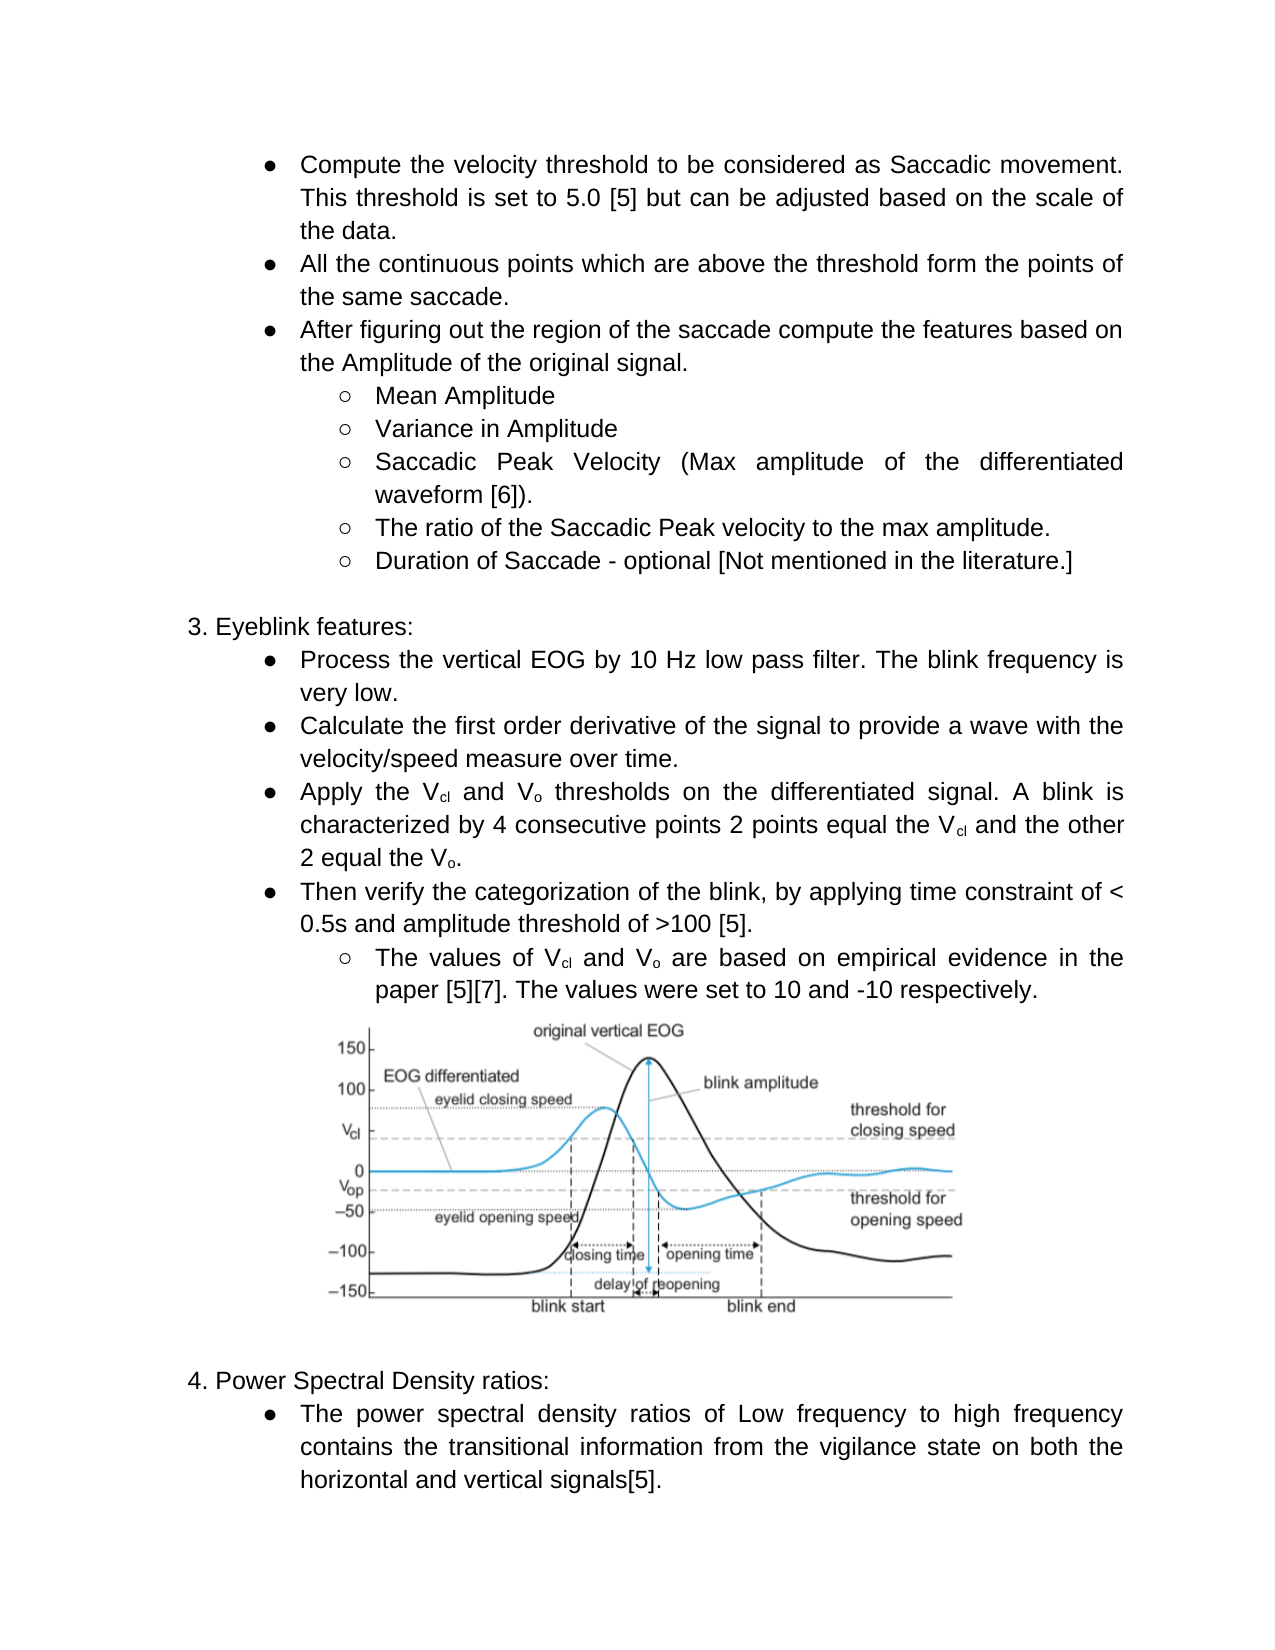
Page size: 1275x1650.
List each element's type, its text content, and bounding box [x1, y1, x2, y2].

list Apply the Vcl and Vo thresholds on the differentiated signal. A blink is characterized by 4 consecutive points 2 points equal the Vcl and the other 2 equal the Vo. [262, 777, 1125, 872]
text 4. Power Spectral Density ratios: [150, 1366, 1125, 1395]
list The power spectral density ratios of Low frequency to high frequency contains the transitional information from the vigilance state on both the horizontal and vertical signals[5]. [262, 1399, 1125, 1494]
list The values of Vcl and Vo are based on empirical evidence in the paper [5][7]. The values were set to 10 and -10 respectively. [337, 942, 1125, 1004]
list Then verify the categorization of the blink, by applying time constraint of < 0.5s and amplitude threshold of >100 [5]. [262, 876, 1125, 938]
list Mean Amplitude [337, 381, 1125, 410]
list Duration of Saccade - optional [Not mentioned in the literature.] [337, 546, 1125, 575]
picture [291, 1008, 984, 1330]
list The ratio of the Saccadic Peak velocity to the max amplitude. [337, 513, 1125, 542]
text 3. Eyeblink features: [150, 612, 1125, 641]
list Calculate the first order derivative of the signal to provide a wave with the velocity/speed measure over time. [262, 711, 1125, 773]
list Process the vertical EOG by 10 Hz low pass filter. The blink frequency is very low. [262, 645, 1125, 707]
list Variance in Amplitude [337, 414, 1125, 443]
list After figuring out the region of the saccade compute the features based on the Amplitude of the original signal. [262, 315, 1125, 377]
list Saccadic Peak Velocity (Max amplitude of the differentiated waveform [6]). [337, 447, 1125, 509]
list All the continuous points which are above the threshold form the points of the same saccade. [262, 249, 1125, 311]
list Compute the velocity threshold to be considered as Saccadic movement. This threshold is set to 5.0 [5] but can be adjusted based on the scale of the data. [262, 150, 1125, 245]
